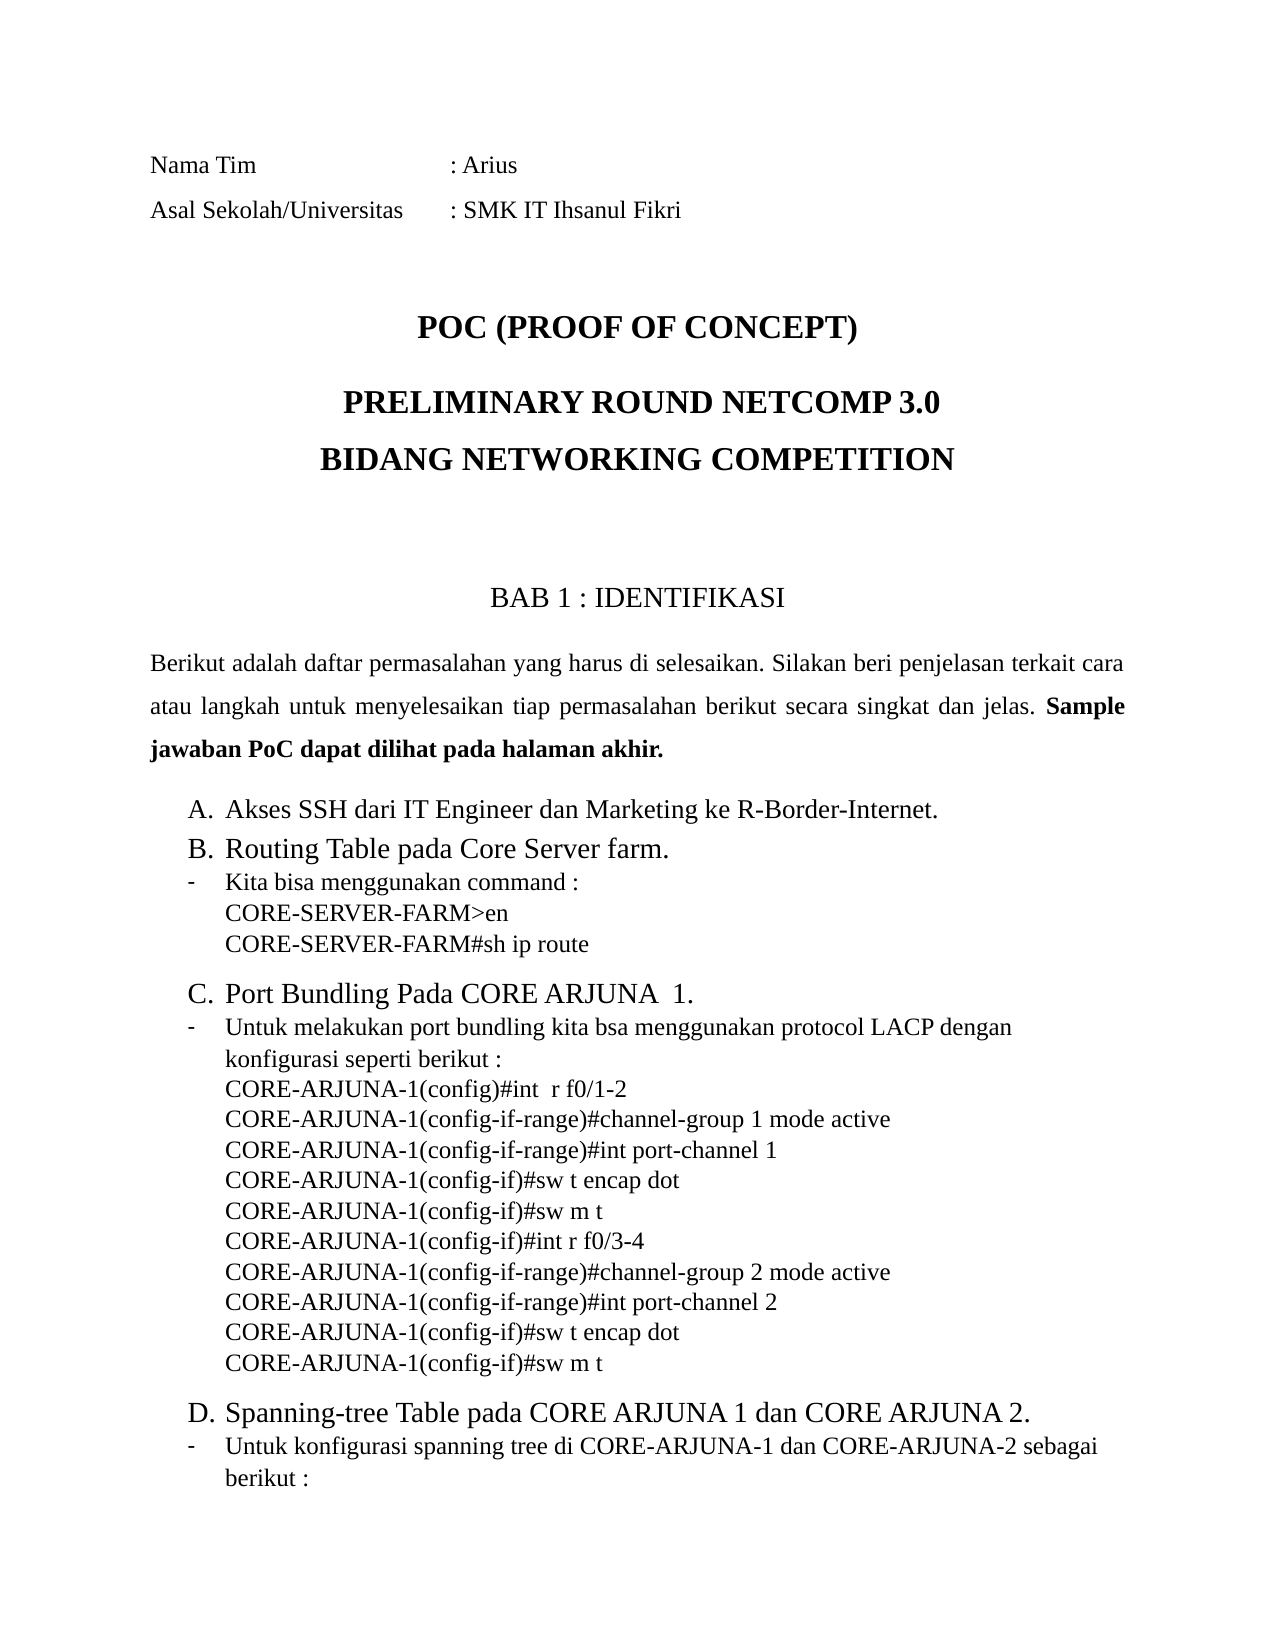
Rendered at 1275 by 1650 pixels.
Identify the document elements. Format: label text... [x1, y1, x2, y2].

list Untuk konfigurasi spanning tree di CORE-ARJUNA-1 dan CORE-ARJUNA-2 sebagai berikut : [187, 1431, 1125, 1491]
list CORE-ARJUNA-1(config-if-range)#int port-channel 1 [225, 1135, 1125, 1164]
text Berikut adalah daftar permasalahan yang harus di selesaikan. Silakan beri penjelasan terkait cara atau langkah untuk menyelesaikan tiap permasalahan berikut secara singkat dan jelas. Sample jawaban PoC dapat dilihat pada halaman akhir. [150, 648, 1125, 763]
list CORE-ARJUNA-1(config-if)#sw t encap dot [225, 1317, 1125, 1346]
list CORE-ARJUNA-1(config-if)#int r f0/3-4 [225, 1226, 1125, 1255]
subtitle Spanning-tree Table pada CORE ARJUNA 1 dan CORE ARJUNA 2. [187, 1395, 1125, 1428]
list CORE-ARJUNA-1(config-if)#sw m t [225, 1348, 1125, 1377]
subtitle Akses SSH dari IT Engineer dan Marketing ke R-Border-Internet. [187, 794, 1125, 825]
text PRELIMINARY ROUND NETCOMP 3.0 BIDANG NETWORKING COMPETITION [150, 382, 1125, 478]
list CORE-ARJUNA-1(config)#int r f0/1-2 [225, 1074, 1125, 1103]
list CORE-ARJUNA-1(config-if-range)#channel-group 2 mode active [225, 1257, 1125, 1285]
text Asal Sekolah/Universitas : SMK IT Ihsanul Fikri [150, 195, 1125, 224]
list CORE-ARJUNA-1(config-if)#sw t encap dot [225, 1165, 1125, 1194]
list Untuk melakukan port bundling kita bsa menggunakan protocol LACP dengan konfigurasi seperti berikut : [187, 1012, 1125, 1072]
subtitle Routing Table pada Core Server farm. [187, 831, 1125, 864]
text Nama Tim : Arius [150, 150, 1125, 179]
list CORE-ARJUNA-1(config-if)#sw m t [225, 1196, 1125, 1224]
list CORE-SERVER-FARM>en [225, 898, 1125, 927]
list CORE-ARJUNA-1(config-if-range)#int port-channel 2 [225, 1287, 1125, 1316]
list CORE-SERVER-FARM#sh ip route [225, 929, 1125, 958]
text POC (PROOF OF CONCEPT) [150, 308, 1125, 346]
list Kita bisa menggunakan command : [187, 866, 1125, 897]
subtitle Port Bundling Pada CORE ARJUNA 1. [187, 976, 1125, 1009]
subtitle BAB 1 : IDENTIFIKASI [150, 581, 1125, 614]
list CORE-ARJUNA-1(config-if-range)#channel-group 1 mode active [225, 1104, 1125, 1133]
